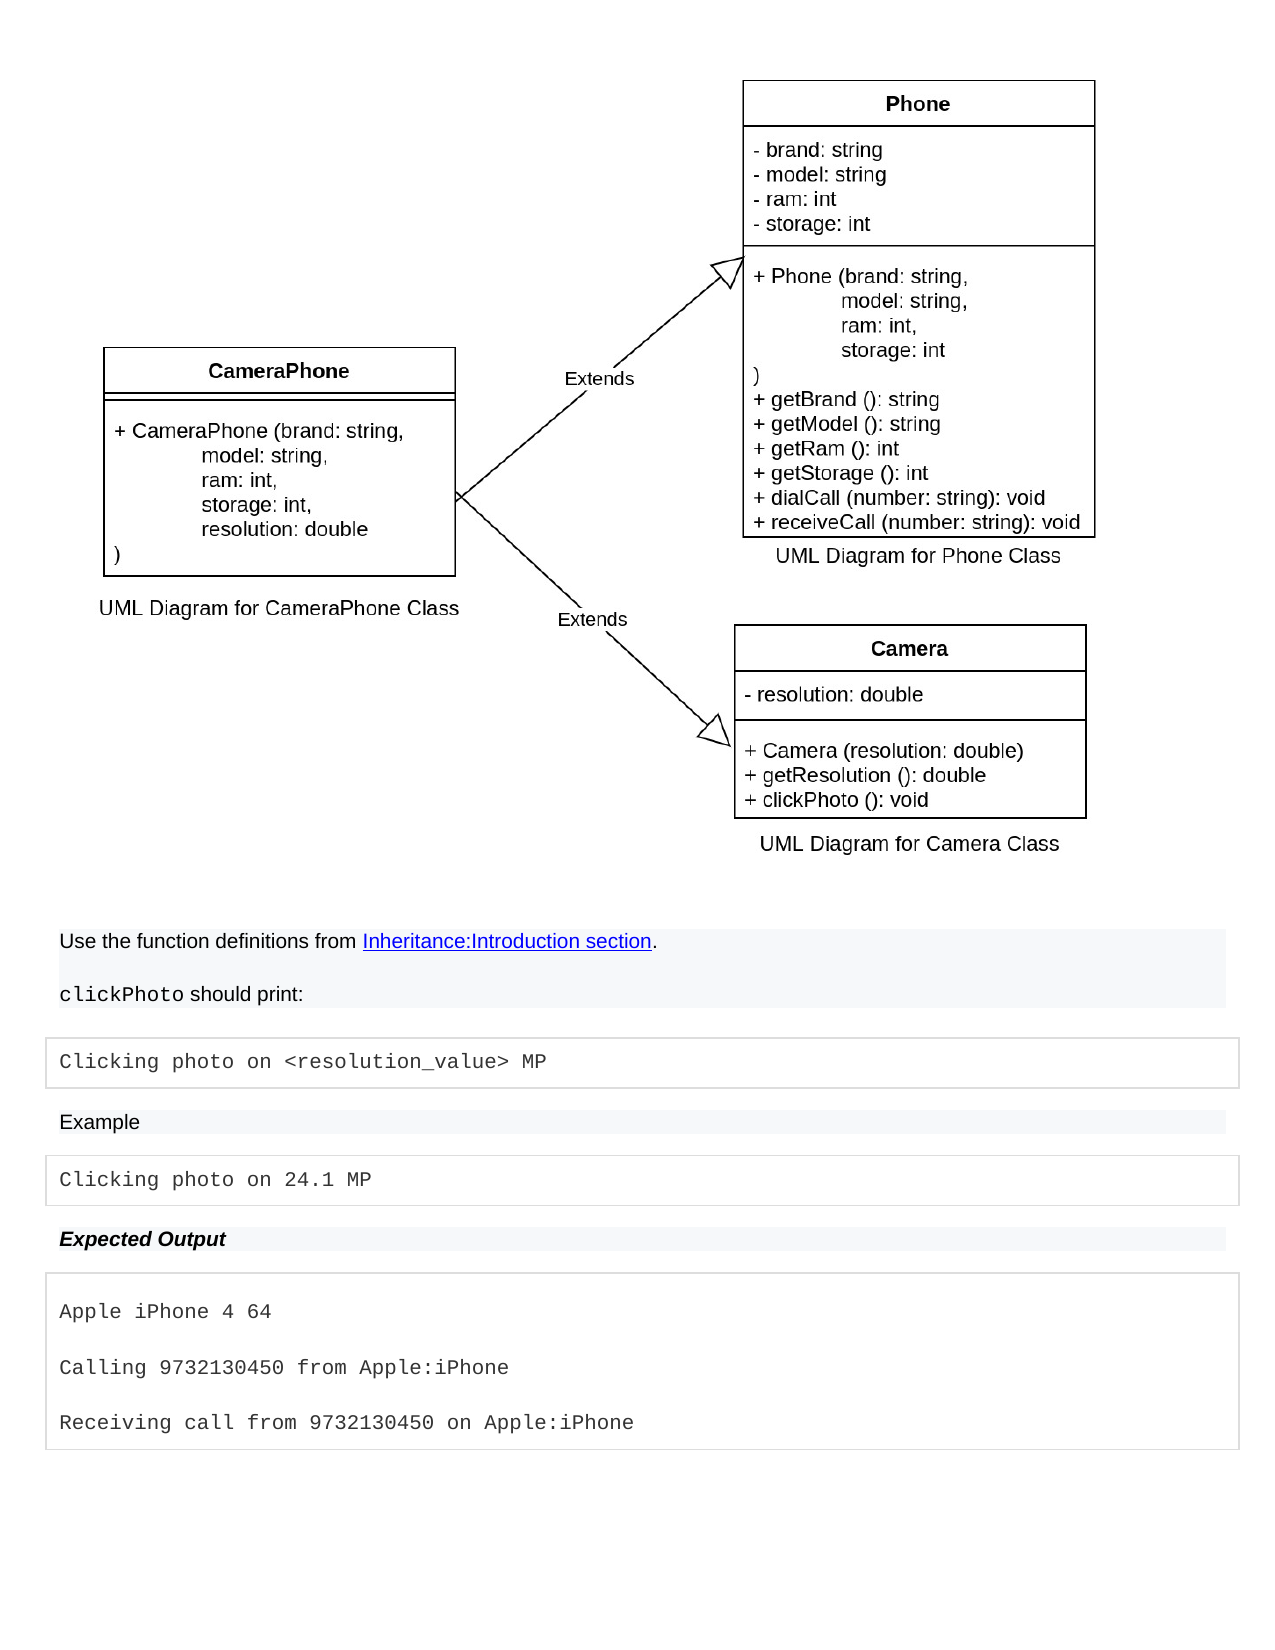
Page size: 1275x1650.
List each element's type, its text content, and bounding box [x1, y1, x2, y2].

subtitle Expected Output [59, 1227, 1226, 1251]
text Clicking photo on <resolution_value> MP [47, 1039, 1238, 1087]
text clickPhoto should print: [59, 982, 1226, 1008]
text Clicking photo on 24.1 MP [47, 1156, 1238, 1205]
text Use the function definitions from Inheritance:Introduction section. [59, 929, 1226, 953]
picture [59, 44, 1139, 896]
text Receiving call from 9732130450 on Apple:iPhone [47, 1384, 1238, 1449]
subtitle Example [59, 1110, 1226, 1134]
text Apple iPhone 4 64 [47, 1274, 1238, 1324]
text Calling 9732130450 from Apple:iPhone [47, 1328, 1238, 1380]
